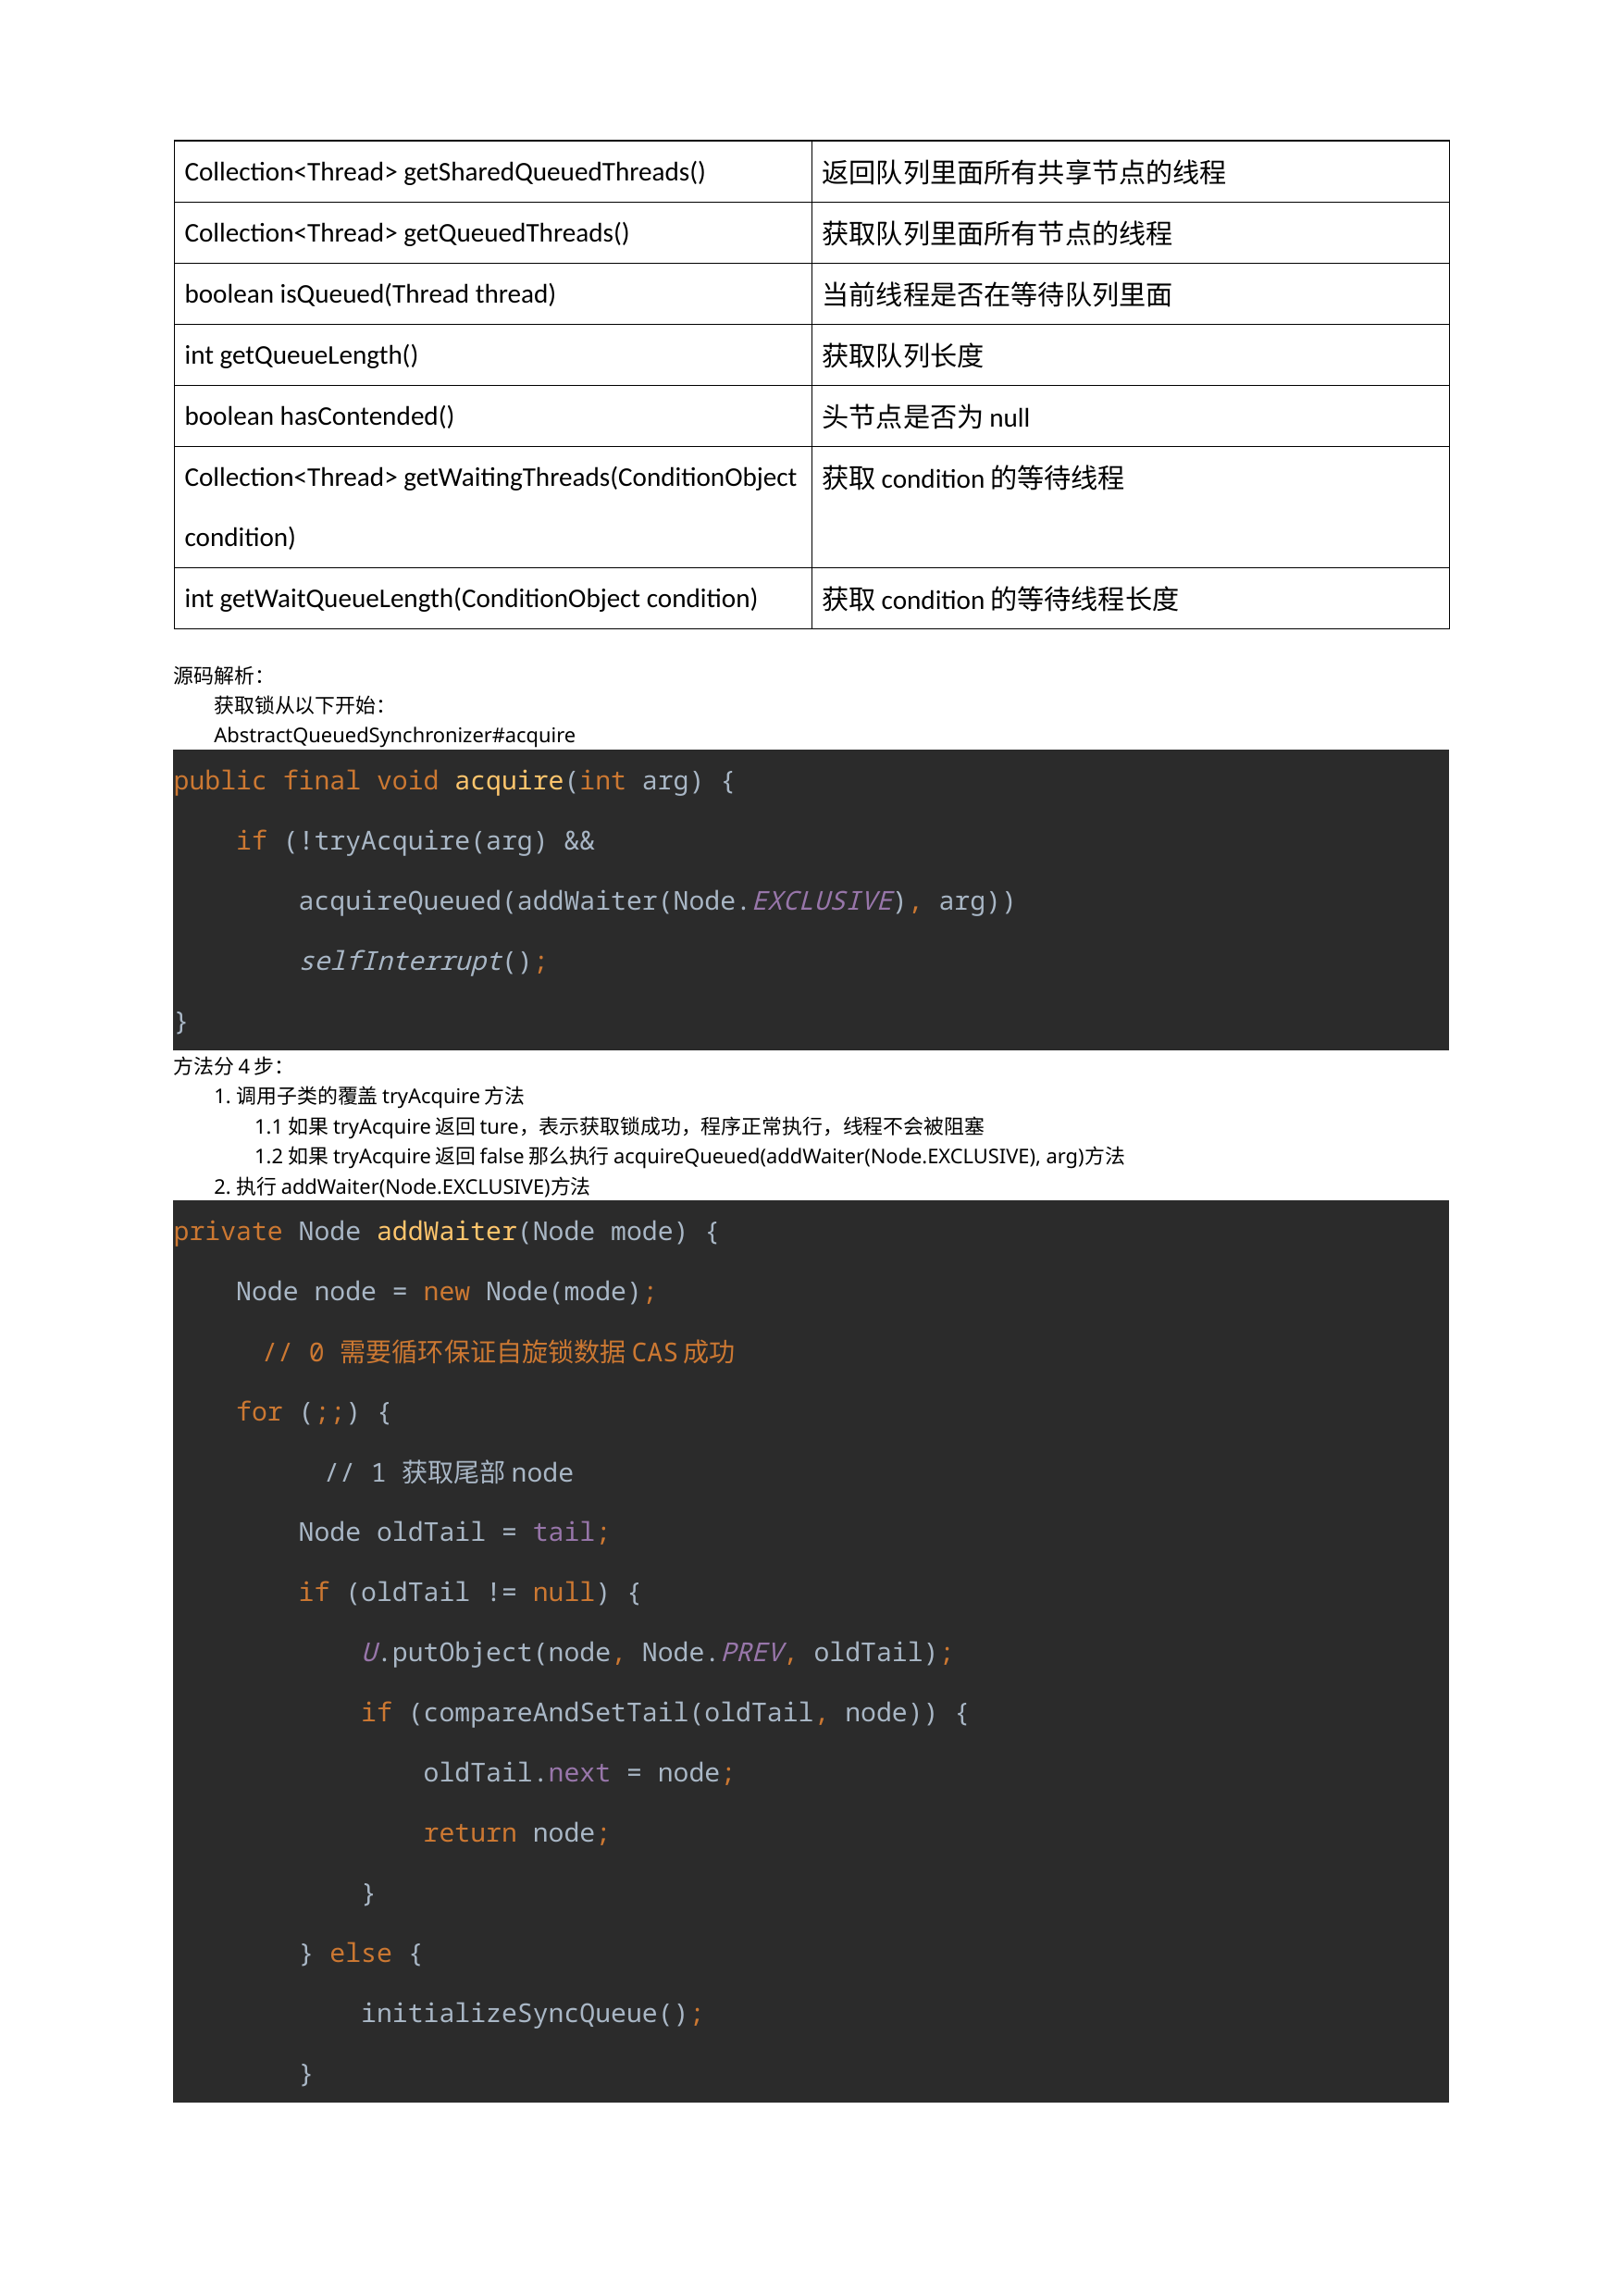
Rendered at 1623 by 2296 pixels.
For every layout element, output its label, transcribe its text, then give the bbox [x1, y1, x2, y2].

table_cell Collection<Thread> getQueuedThreads() [175, 203, 812, 262]
table_cell 获取队列里面所有节点的线程 [812, 203, 1449, 262]
text 获取锁从以下开始： [173, 689, 1449, 719]
text 源码解析： [173, 659, 1449, 689]
table_cell int getQueueLength() [175, 325, 812, 385]
table_cell 当前线程是否在等待队列里面 [812, 264, 1449, 323]
text 方法分4步： [173, 1050, 1449, 1080]
text 2. 执行addWaiter(Node.EXCLUSIVE)方法 [173, 1171, 1449, 1200]
text 1.2 如果tryAcquire返回false那么执行acquireQueued(addWaiter(Node.EXCLUSIVE), arg)方法 [173, 1140, 1449, 1171]
text AbstractQueuedSynchronizer#acquire [173, 719, 1449, 750]
table_cell Collection<Thread> getWaitingThreads(ConditionObject condition) [175, 447, 812, 567]
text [173, 1441, 1449, 2103]
text // 0 需要循环保证自旋锁数据CAS成功 for (;;) { [173, 1321, 1449, 1441]
text 1. 调用子类的覆盖tryAcquire方法 [173, 1080, 1449, 1111]
table_cell 返回队列里面所有共享节点的线程 [812, 142, 1449, 201]
table_cell int getWaitQueueLength(ConditionObject condition) [175, 568, 812, 628]
table_cell Collection<Thread> getSharedQueuedThreads() [175, 142, 812, 201]
table_cell 获取condition的等待线程 [812, 447, 1449, 567]
table_cell 获取队列长度 [812, 325, 1449, 385]
text public final void acquire(int arg) { if (!tryAcquire(arg) && acquireQueued(addWaiter(Node.EXCLUSIVE), arg)) selfInterrupt(); } [173, 750, 1449, 1050]
table_cell 获取condition的等待线程长度 [812, 568, 1449, 628]
table_cell boolean hasContended() [175, 386, 812, 446]
table_cell 头节点是否为null [812, 386, 1449, 446]
text 1.1 如果tryAcquire返回ture，表示获取锁成功，程序正常执行，线程不会被阻塞 [173, 1111, 1449, 1140]
text private Node addWaiter(Node mode) { Node node = new Node(mode); [173, 1200, 1449, 1321]
table_cell boolean isQueued(Thread thread) [175, 264, 812, 323]
